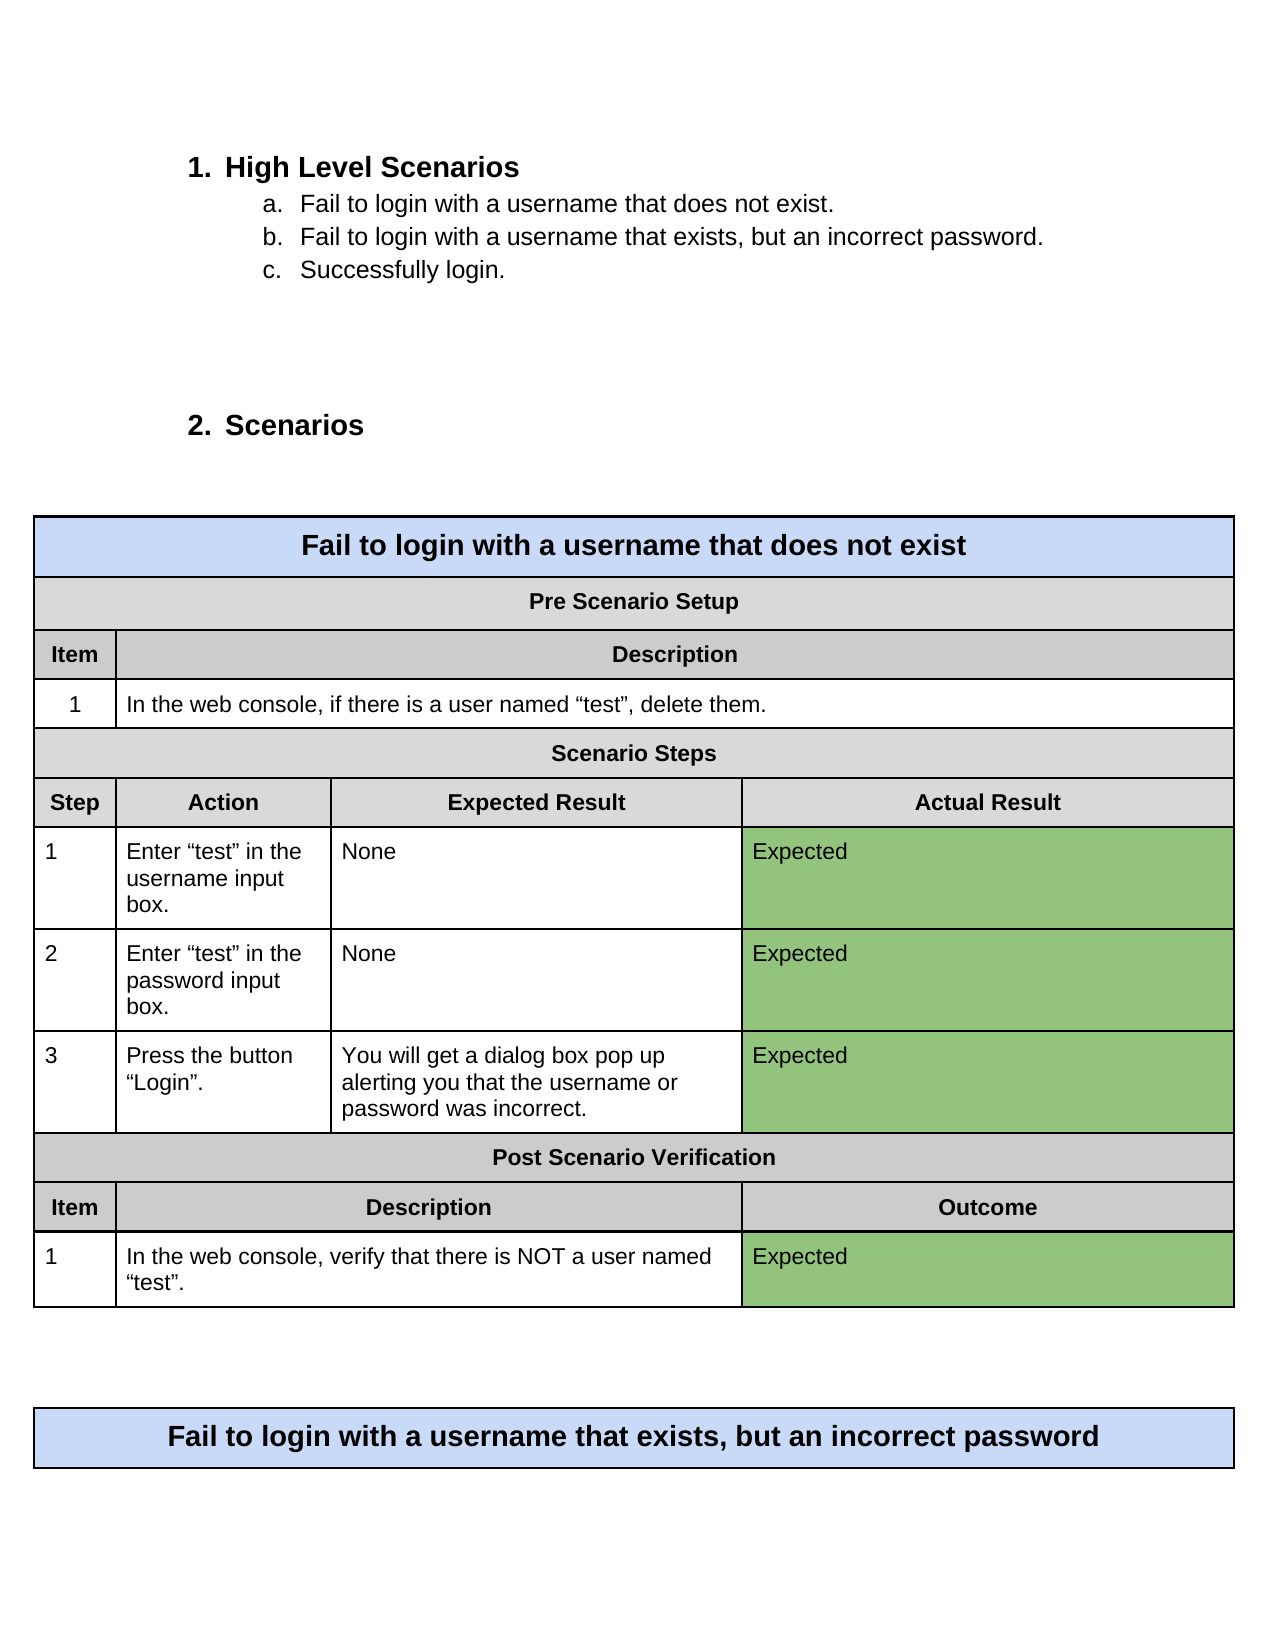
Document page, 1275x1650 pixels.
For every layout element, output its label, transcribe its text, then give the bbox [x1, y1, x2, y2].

table_cell 1 [35, 1233, 115, 1306]
table_cell 1 [35, 828, 115, 928]
table_cell Item [35, 631, 115, 678]
table_cell Expected [743, 1032, 1233, 1132]
table_header Fail to login with a username that exists, but an incorrect password [35, 1409, 1233, 1467]
table_cell 1 [35, 680, 115, 727]
table_cell In the web console, verify that there is NOT a user named “test”. [117, 1233, 741, 1306]
table_cell Press the button “Login”. [117, 1032, 330, 1132]
table_cell Post Scenario Verification [35, 1134, 1233, 1181]
table_cell Outcome [743, 1183, 1233, 1230]
table_cell Expected [743, 1233, 1233, 1306]
table_cell None [332, 930, 741, 1030]
table_cell Expected Result [332, 779, 741, 826]
table_cell Description [117, 1183, 741, 1230]
table_cell Description [117, 631, 1233, 678]
table_cell Expected [743, 828, 1233, 928]
list Successfully login. [262, 254, 1125, 344]
table_cell In the web console, if there is a user named “test”, delete them. [117, 680, 1233, 727]
table_cell Scenario Steps [35, 729, 1233, 777]
list Fail to login with a username that exists, but an incorrect password. [262, 222, 1125, 250]
table_cell Item [35, 1183, 115, 1230]
table_header Fail to login with a username that does not exist [35, 518, 1233, 576]
table_cell Pre Scenario Setup [35, 578, 1233, 629]
list Scenarios [187, 408, 1125, 442]
table_cell Enter “test” in the username input box. [117, 828, 330, 928]
table_cell Action [117, 779, 330, 826]
table_cell Enter “test” in the password input box. [117, 930, 330, 1030]
table_cell None [332, 828, 741, 928]
table_cell Actual Result [743, 779, 1233, 826]
table_cell Expected [743, 930, 1233, 1030]
list High Level Scenarios [187, 150, 1125, 183]
table_cell 3 [35, 1032, 115, 1132]
list Fail to login with a username that does not exist. [262, 188, 1125, 217]
table_cell You will get a dialog box pop up alerting you that the username or password was incorrect. [332, 1032, 741, 1132]
table_cell Step [35, 779, 115, 826]
table_cell 2 [35, 930, 115, 1030]
